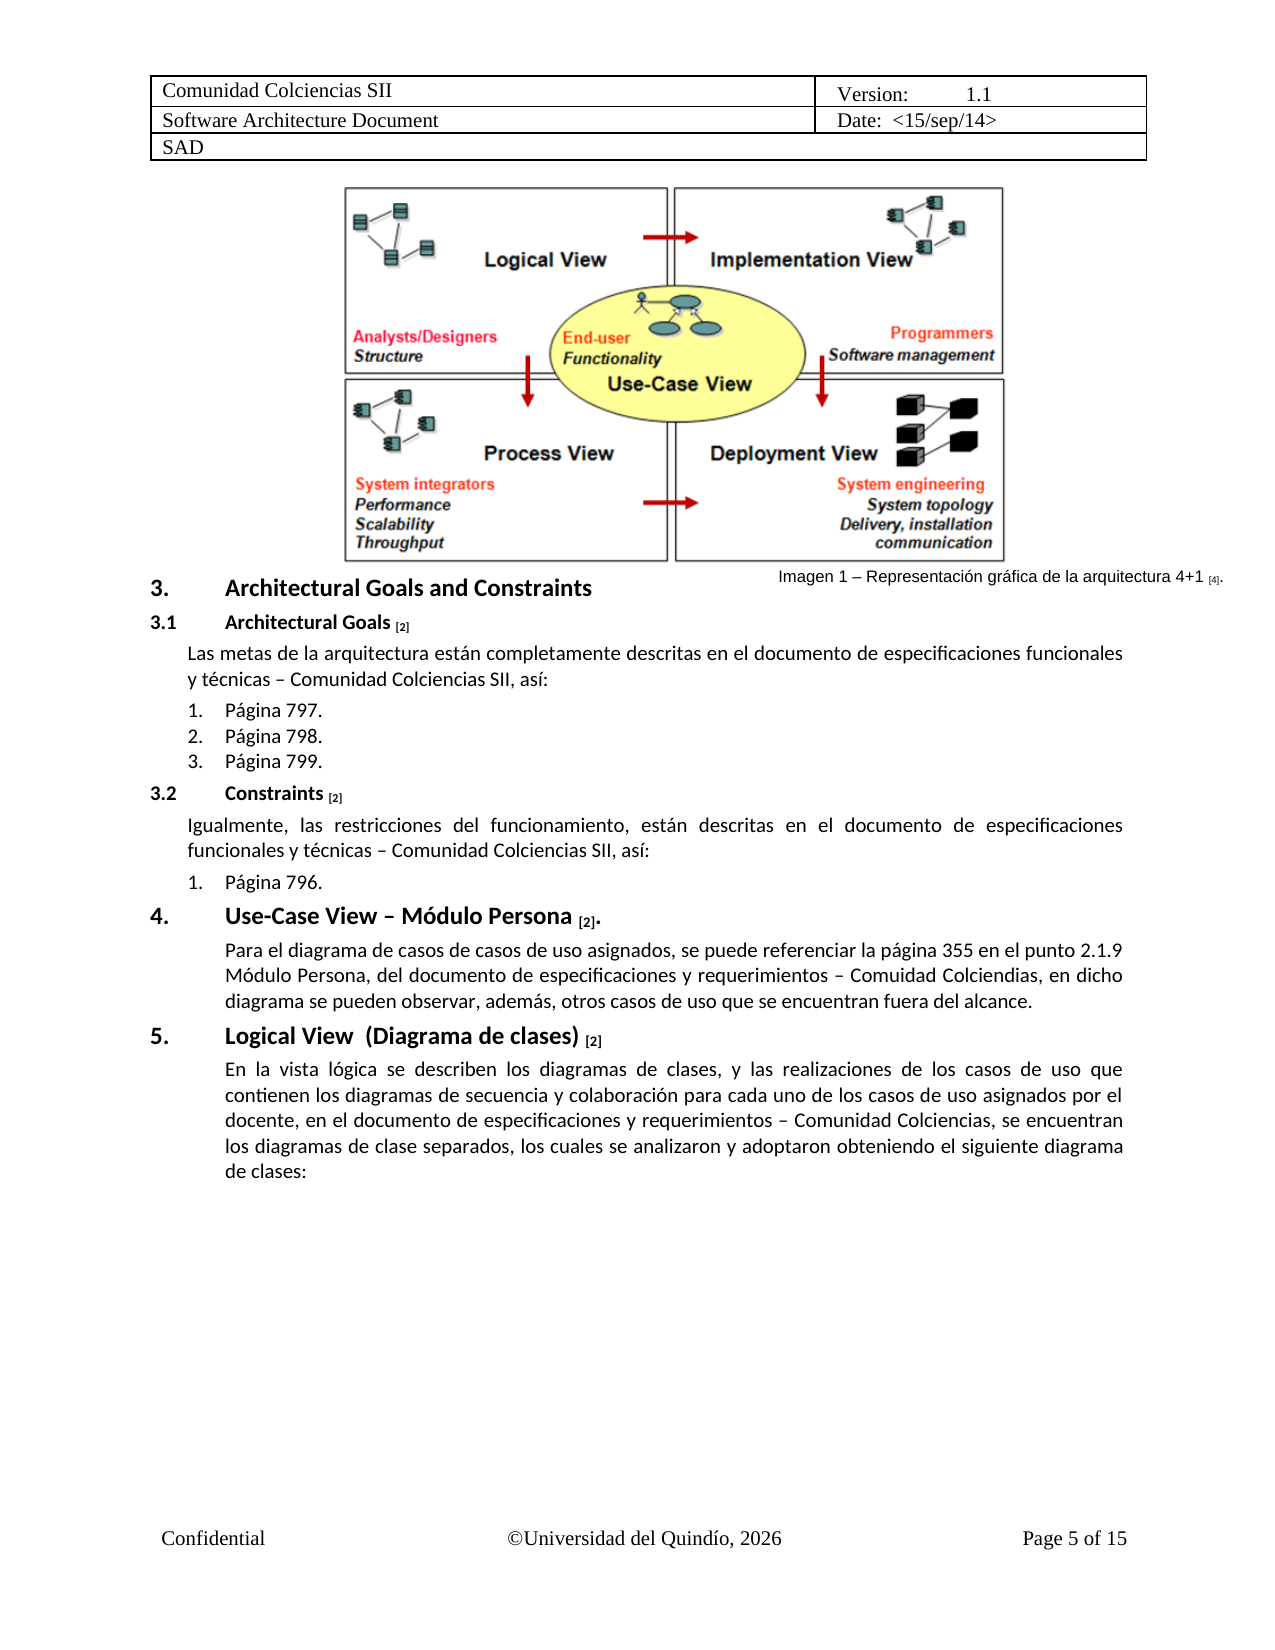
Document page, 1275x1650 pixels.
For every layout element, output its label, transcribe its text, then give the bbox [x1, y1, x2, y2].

list Página 797. [187, 698, 1125, 723]
list Página 796. [187, 869, 1125, 894]
text Para el diagrama de casos de casos de uso asignados, se puede referenciar la página 355 en el punto 2.1.9 Módulo Persona, del documento de especificaciones y requerimientos – Comuidad Colciendias, en dicho diagrama se pueden observar, además, otros casos de uso que se encuentran fuera del alcance. [225, 937, 1125, 1013]
text Las metas de la arquitectura están completamente descritas en el documento de especificaciones funcionales y técnicas – Comunidad Colciencias SII, así: [187, 641, 1125, 691]
text Igualmente, las restricciones del funcionamiento, están descritas en el documento de especificaciones funcionales y técnicas – Comunidad Colciencias SII, así: [187, 812, 1125, 863]
subtitle Use-Case View – Módulo Persona [2]. [150, 901, 1125, 931]
subtitle Architectural Goals and Constraints [150, 572, 1125, 603]
subtitle Constraints [2] [150, 780, 1125, 806]
subtitle Logical View (Diagrama de clases) [2] [150, 1020, 1125, 1050]
subtitle Architectural Goals [2] [150, 609, 1125, 634]
list Página 798. [187, 723, 1125, 748]
picture [340, 185, 1010, 566]
text En la vista lógica se describen los diagramas de clases, y las realizaciones de los casos de uso que contienen los diagramas de secuencia y colaboración para cada uno de los casos de uso asignados por el docente, en el documento de especificaciones y requerimientos – Comunidad Colciencias, se encuentran los diagramas de clase separados, los cuales se analizaron y adoptaron obteniendo el siguiente diagrama de clases: [225, 1057, 1125, 1184]
list Página 799. [187, 748, 1125, 774]
